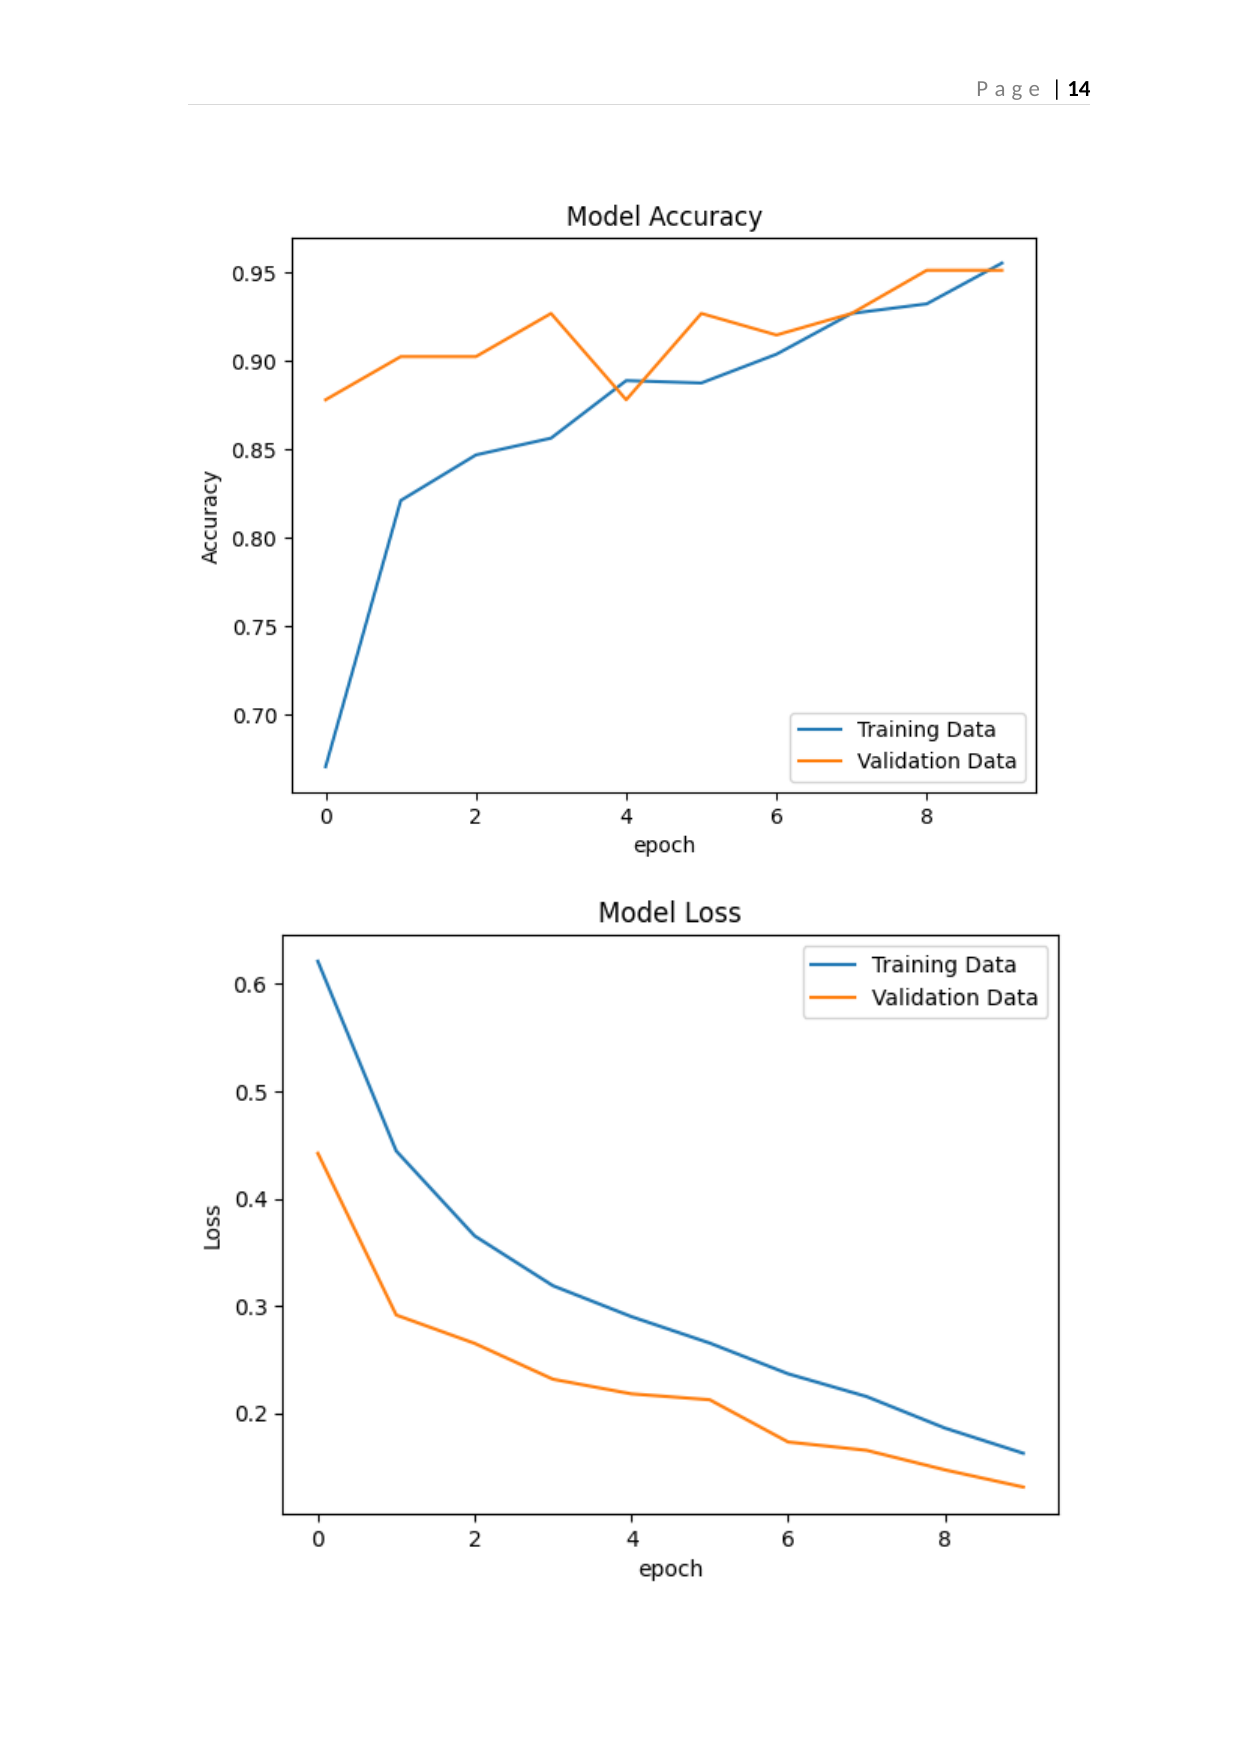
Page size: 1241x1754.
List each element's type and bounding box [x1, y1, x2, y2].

picture [187, 885, 1074, 1597]
picture [187, 190, 1050, 872]
